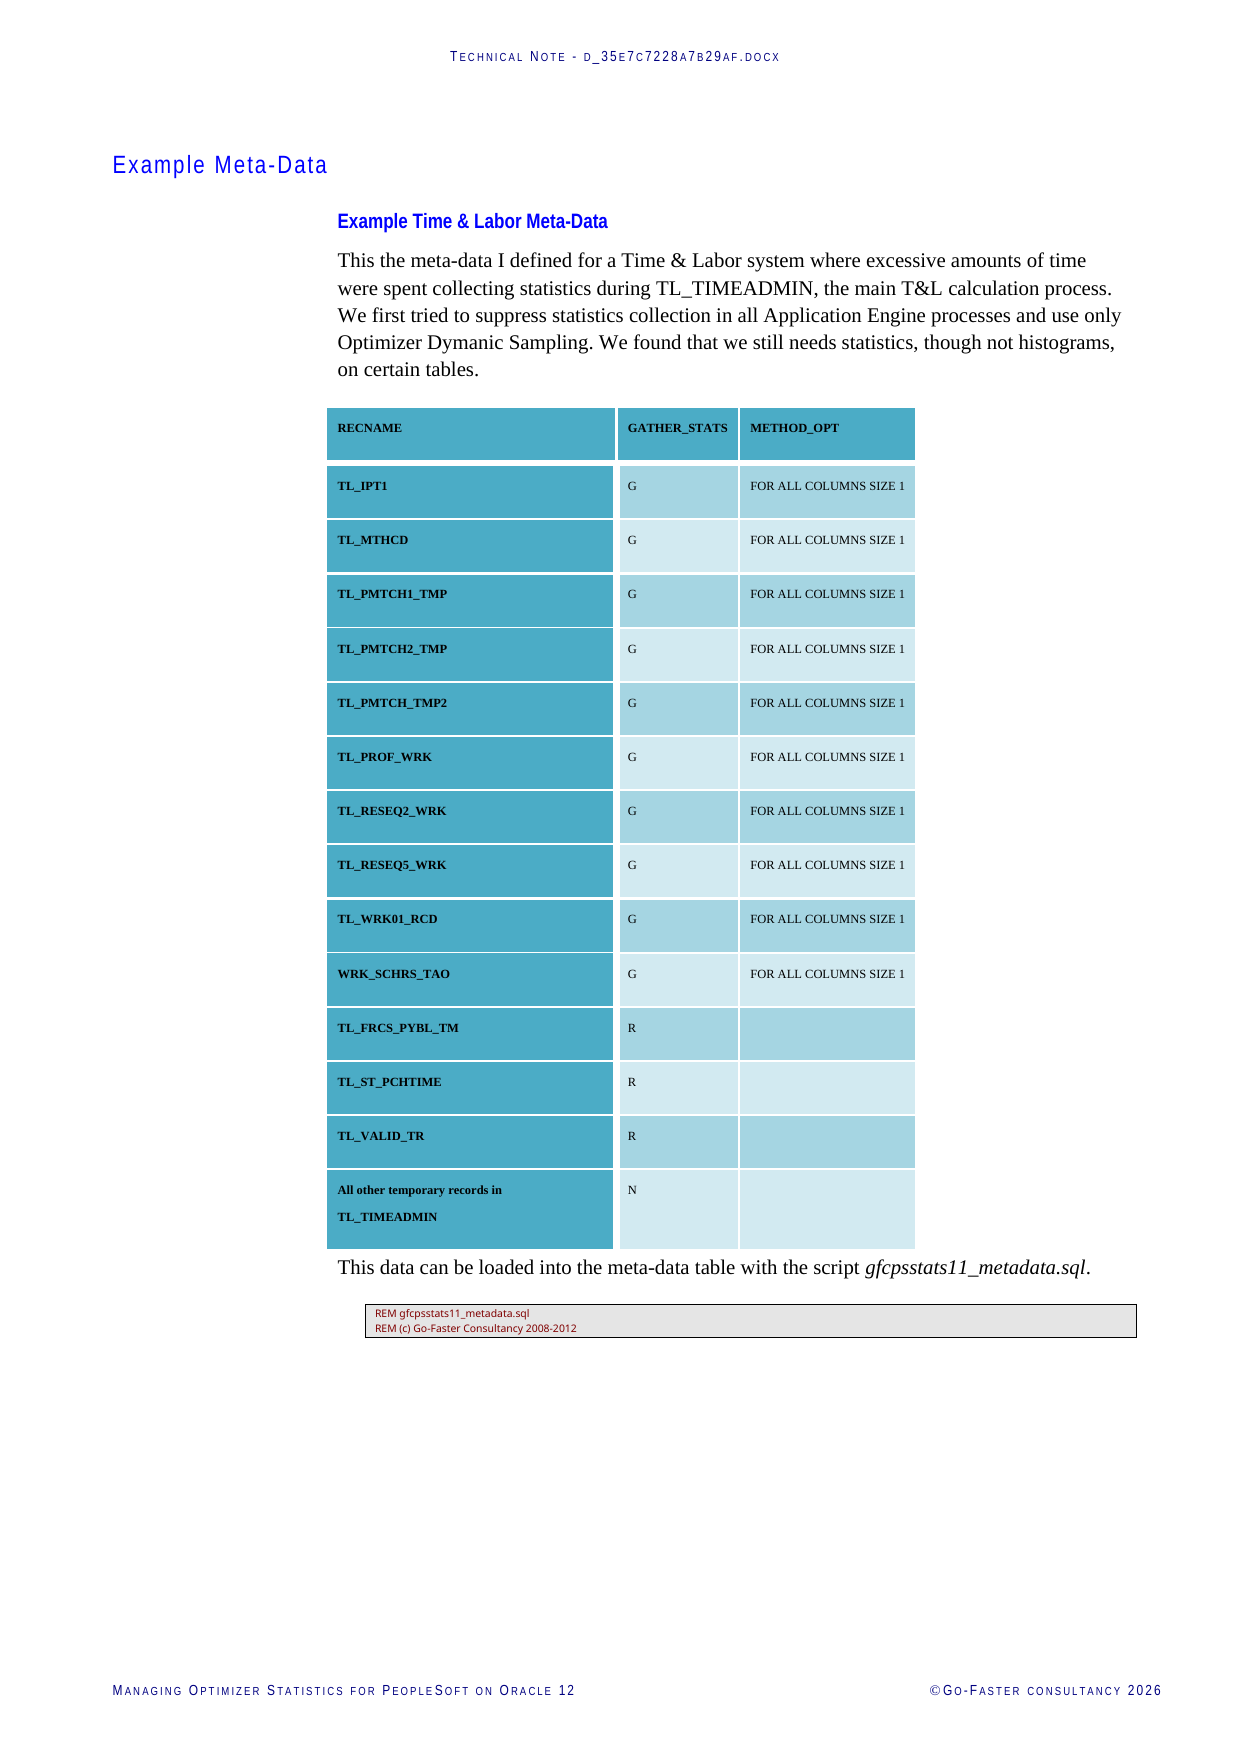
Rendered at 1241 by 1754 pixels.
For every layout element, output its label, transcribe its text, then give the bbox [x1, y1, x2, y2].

table_cell G [620, 954, 738, 1006]
table_cell FOR ALL COLUMNS SIZE 1 [740, 683, 915, 735]
table_cell G [620, 900, 738, 952]
table_cell G [620, 791, 738, 843]
table_cell TL_IPT1 [327, 466, 613, 518]
table_cell FOR ALL COLUMNS SIZE 1 [740, 466, 915, 518]
table_cell TL_PROF_WRK [327, 737, 613, 789]
text This data can be loaded into the meta-data table with the script gfcpsstats11_metadata.sql. [337, 1252, 1128, 1279]
table_cell FOR ALL COLUMNS SIZE 1 [740, 791, 915, 843]
subtitle Example Time & Labor Meta-Data [337, 206, 1128, 233]
table_cell TL_WRK01_RCD [327, 900, 613, 952]
table_cell All other temporary records in TL_TIMEADMIN [327, 1170, 613, 1249]
table_header RECNAME [327, 408, 615, 460]
table_cell FOR ALL COLUMNS SIZE 1 [740, 737, 915, 789]
table_cell TL_MTHCD [327, 520, 613, 572]
table_cell G [620, 737, 738, 789]
table_cell R [620, 1008, 738, 1060]
table_cell TL_FRCS_PYBL_TM [327, 1008, 613, 1060]
table_cell WRK_SCHRS_TAO [327, 953, 613, 1006]
table_header GATHER_STATS [618, 408, 738, 460]
table_cell G [620, 520, 738, 572]
table_cell G [620, 629, 738, 681]
table_cell FOR ALL COLUMNS SIZE 1 [740, 629, 915, 681]
table_cell G [620, 575, 738, 627]
table_cell N [620, 1170, 738, 1249]
table_cell [740, 1062, 915, 1114]
table_cell [740, 1116, 915, 1168]
table_header METHOD_OPT [740, 408, 915, 460]
table_cell FOR ALL COLUMNS SIZE 1 [740, 520, 915, 572]
table_cell TL_VALID_TR [327, 1116, 613, 1168]
table_cell [740, 1170, 915, 1249]
subtitle Example Meta-Data [112, 150, 1128, 179]
table_cell FOR ALL COLUMNS SIZE 1 [740, 845, 915, 897]
table_cell TL_RESEQ5_WRK [327, 845, 613, 897]
table_cell G [620, 466, 738, 518]
text This the meta-data I defined for a Time & Labor system where excessive amounts of time were spent collecting statistics during TL_TIMEADMIN, the main T&L calculation process. We first tried to suppress statistics collection in all Application Engine processes and use only Optimizer Dymanic Sampling. We found that we still needs statistics, though not histograms, on certain tables. [337, 245, 1128, 381]
table_cell TL_PMTCH2_TMP [327, 628, 613, 681]
table_cell TL_PMTCH_TMP2 [327, 683, 613, 735]
table_cell G [620, 683, 738, 735]
table_cell [740, 1008, 915, 1060]
table_cell R [620, 1062, 738, 1114]
text REM gfcpsstats11_metadata.sql [366, 1305, 1136, 1318]
table_cell FOR ALL COLUMNS SIZE 1 [740, 900, 915, 952]
table_cell FOR ALL COLUMNS SIZE 1 [740, 575, 915, 627]
table_cell R [620, 1116, 738, 1168]
table_cell TL_ST_PCHTIME [327, 1062, 613, 1114]
table_cell TL_RESEQ2_WRK [327, 791, 613, 843]
table_cell G [620, 845, 738, 897]
text REM (c) Go-Faster Consultancy 2008-2012 [366, 1318, 1136, 1337]
table_cell TL_PMTCH1_TMP [327, 575, 613, 627]
table_cell FOR ALL COLUMNS SIZE 1 [740, 954, 915, 1006]
